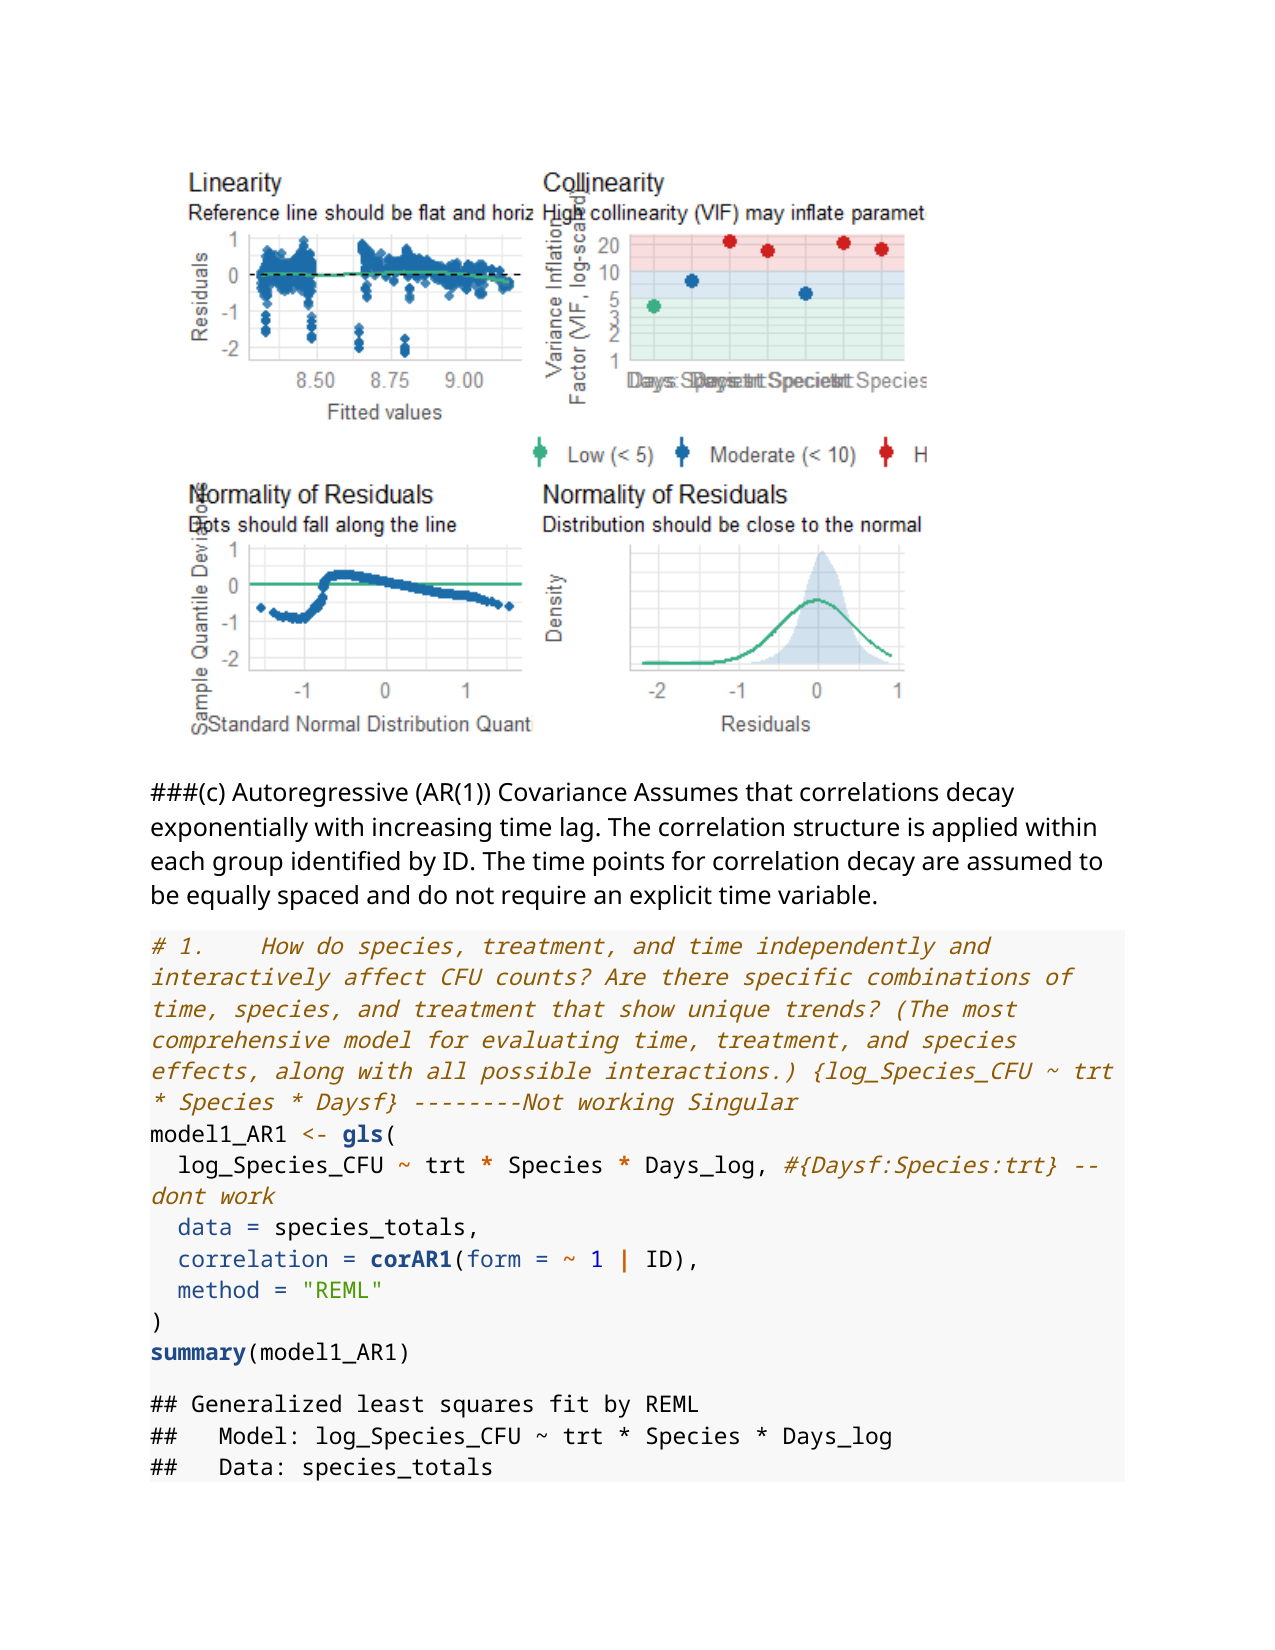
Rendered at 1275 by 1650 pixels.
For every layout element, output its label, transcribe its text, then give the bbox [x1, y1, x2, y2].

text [150, 1388, 1125, 1482]
picture [168, 150, 927, 757]
text ###(c) Autoregressive (AR(1)) Covariance Assumes that correlations decay exponentially with increasing time lag. The correlation structure is applied within each group identified by ID. The time points for correlation decay are assumed to be equally spaced and do not require an explicit time variable. [150, 775, 1125, 911]
text # 1. How do species, treatment, and time independently and interactively affect CFU counts? Are there specific combinations of time, species, and treatment that show unique trends? (The most comprehensive model for evaluating time, treatment, and species effects, along with all possible interactions.) {log_Species_CFU ~ trt * Species * Daysf} --------Not working Singular model1_AR1 <- gls( log_Species_CFU ~ trt * Species * Days_log, #{Daysf:Species:trt} -- dont work data = species_totals, correlation = corAR1(form = ~ 1 | ID), method = "REML" ) summary(model1_AR1) [164, 930, 1125, 1368]
